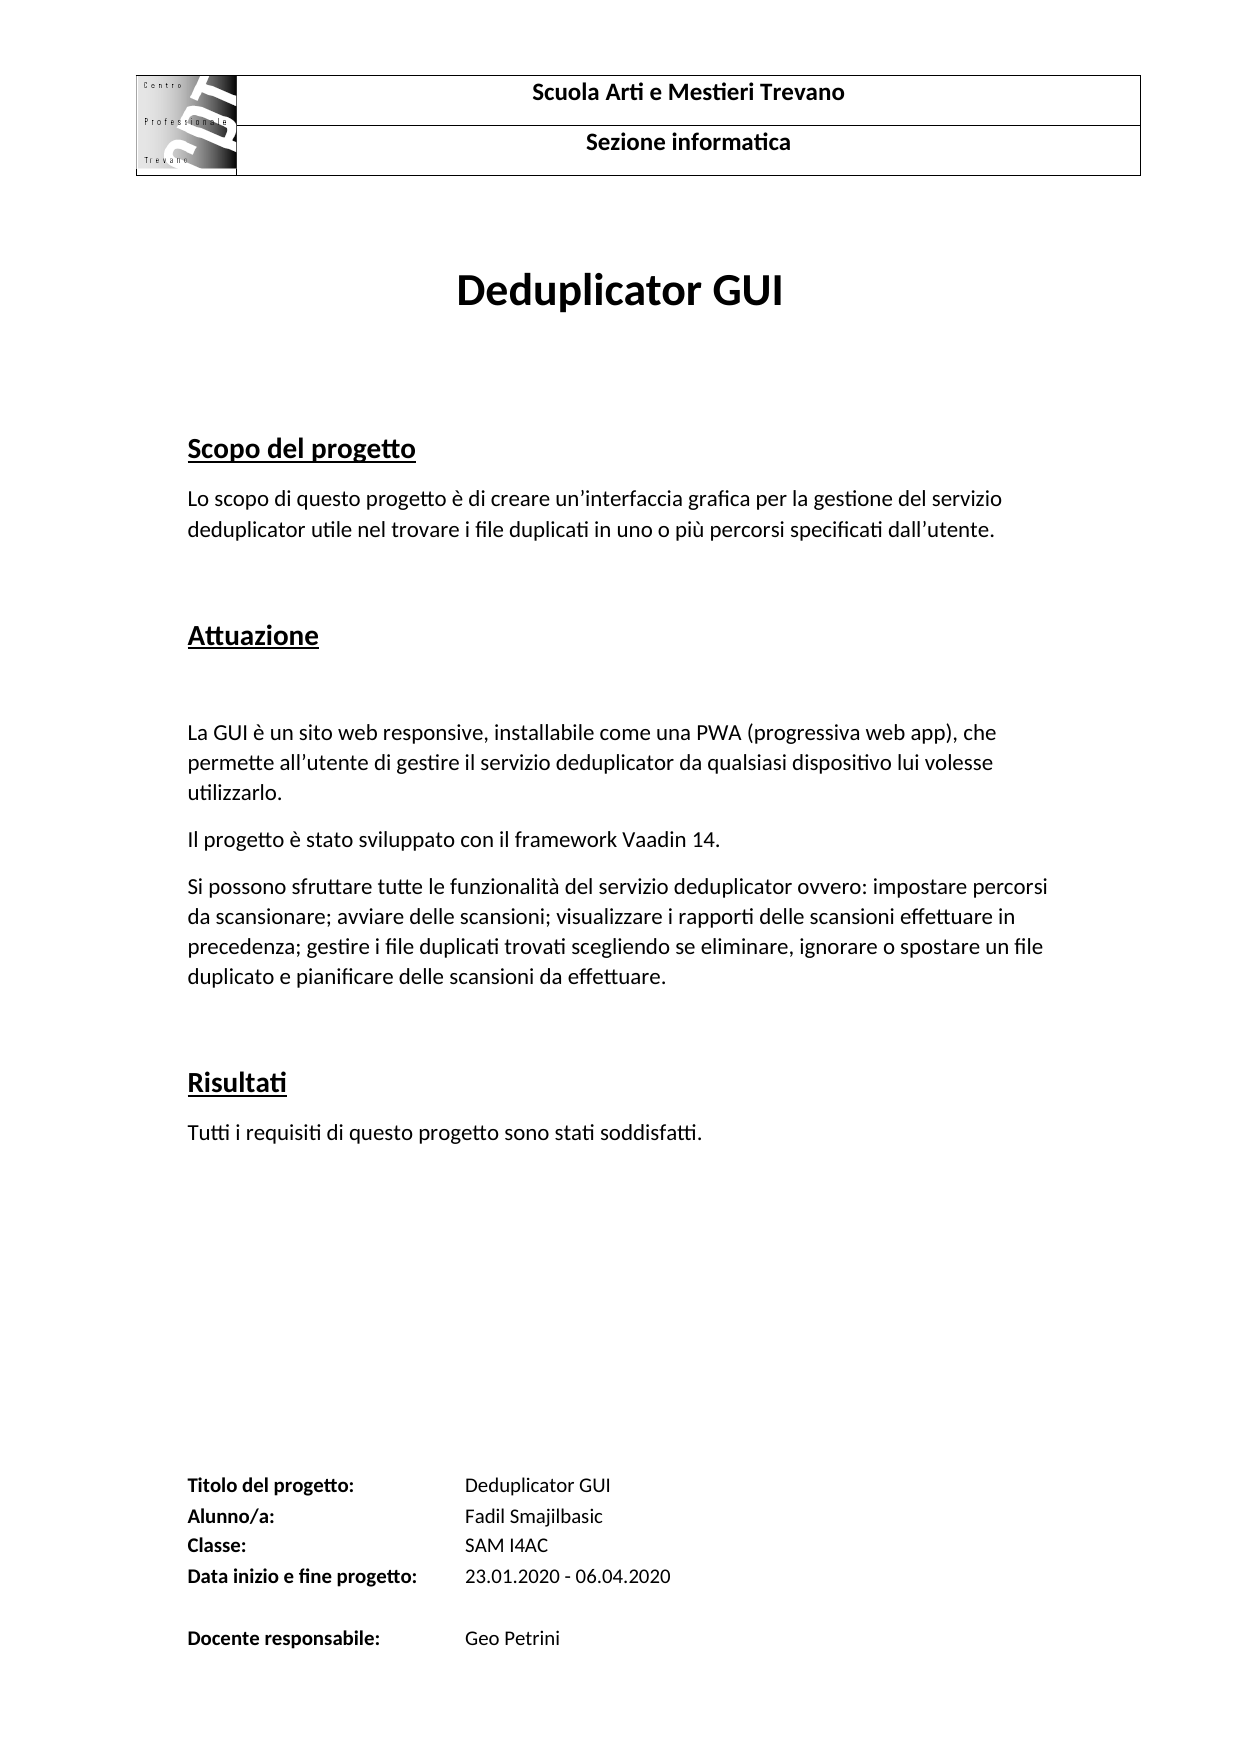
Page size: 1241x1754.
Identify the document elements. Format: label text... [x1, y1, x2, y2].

text Lo scopo di questo progetto è di creare un’interfaccia grafica per la gestione del servizio deduplicator utile nel trovare i file duplicati in uno o più percorsi specificati dall’utente. [187, 484, 1053, 543]
text La GUI è un sito web responsive, installabile come una PWA (progressiva web app), che permette all’utente di gestire il servizio deduplicator da qualsiasi dispositivo lui volesse utilizzarlo. [187, 718, 1053, 806]
subtitle Risultati [187, 1064, 1053, 1100]
text Si possono sfruttare tutte le funzionalità del servizio deduplicator ovvero: impostare percorsi da scansionare; avviare delle scansioni; visualizzare i rapporti delle scansioni effettuare in precedenza; gestire i file duplicati trovati scegliendo se eliminare, ignorare o spostare un file duplicato e pianificare delle scansioni da effettuare. [187, 872, 1053, 990]
subtitle Attuazione [187, 617, 1053, 652]
subtitle Scopo del progetto [187, 431, 1053, 466]
text Il progetto è stato sviluppato con il framework Vaadin 14. [187, 825, 1053, 853]
picture [136, 76, 237, 169]
subtitle Deduplicator GUI [187, 261, 1053, 317]
text Tutti i requisiti di questo progetto sono stati soddisfatti. [187, 1118, 1053, 1146]
